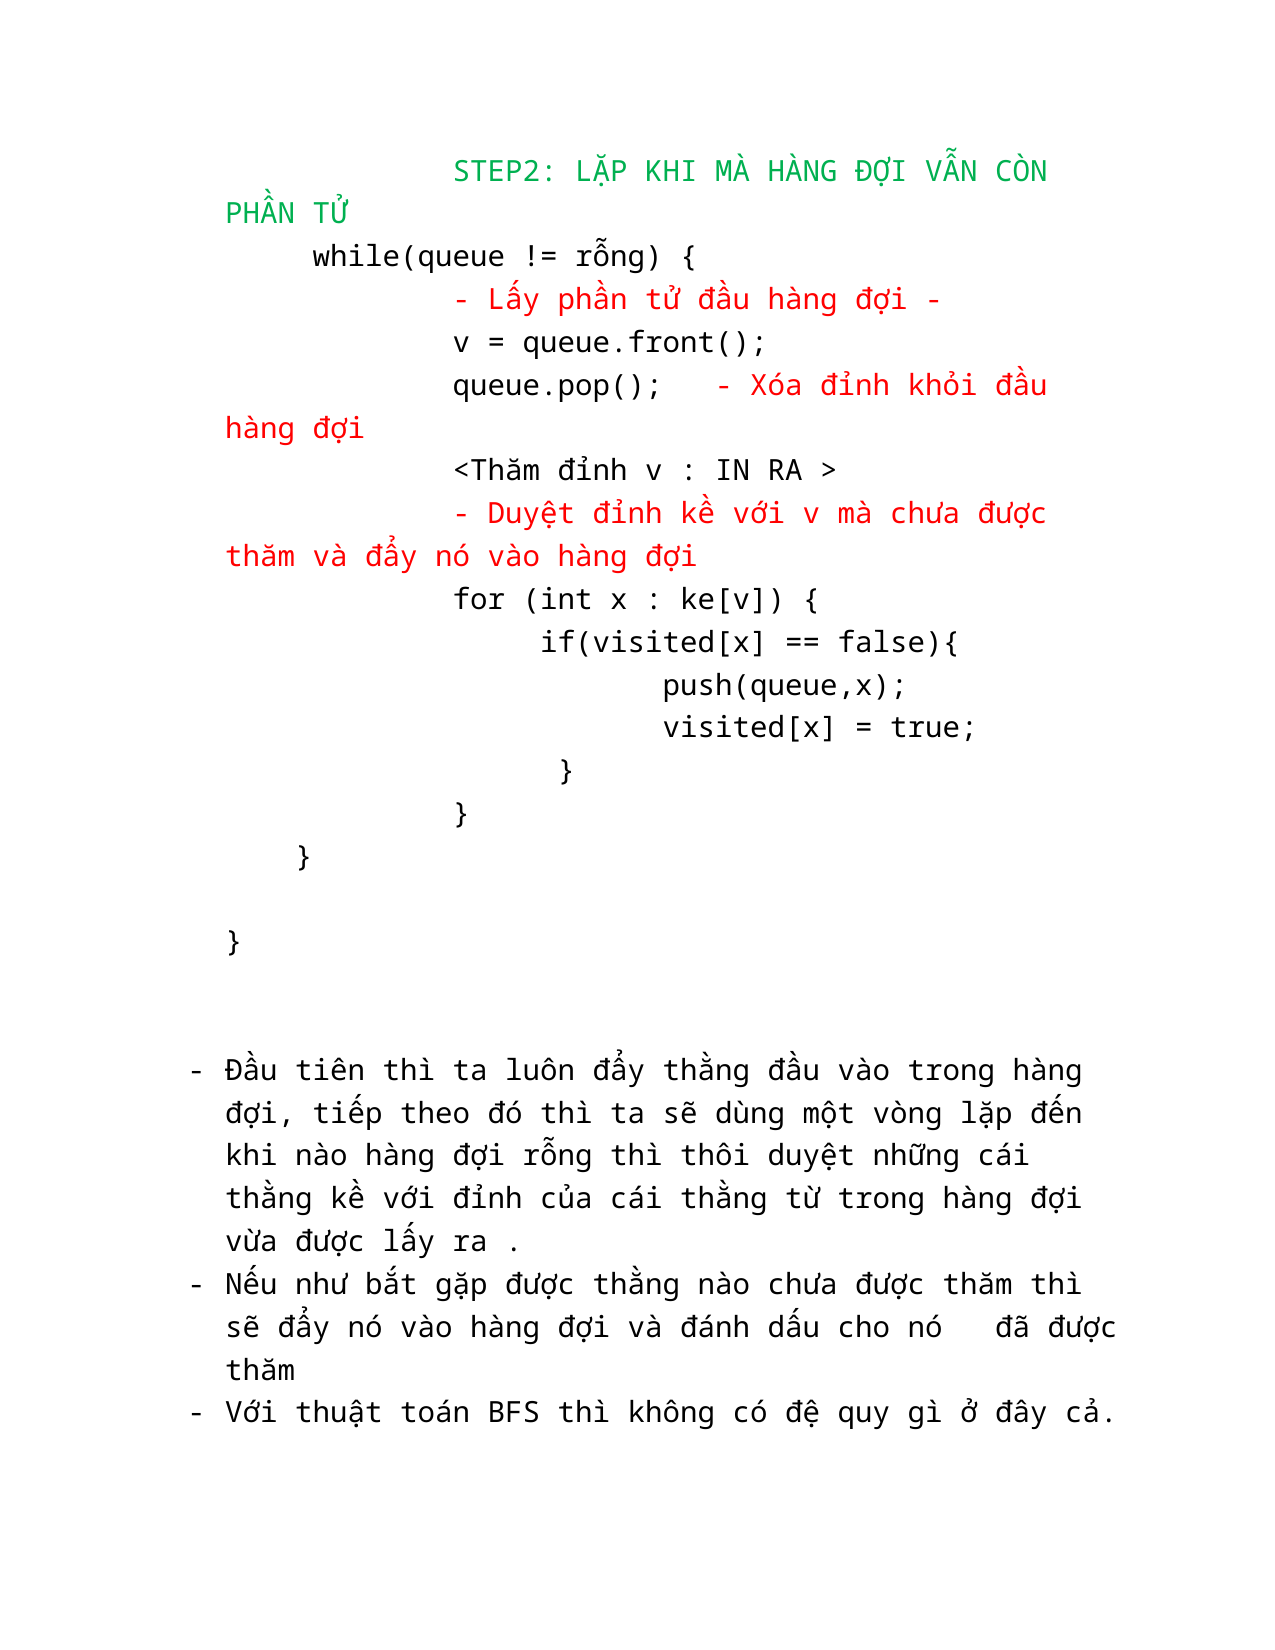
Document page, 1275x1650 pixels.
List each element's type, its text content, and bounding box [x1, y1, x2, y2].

list Nếu như bắt gặp được thằng nào chưa được thăm thì sẽ đẩy nó vào hàng đợi và đánh dấu cho nó đã được thăm [187, 1263, 1125, 1388]
list if(visited[x] == false){ [225, 621, 1125, 661]
list v = queue.front(); [225, 321, 1125, 361]
list } [225, 835, 1125, 875]
list - Duyệt đỉnh kề với v mà chưa được thăm và đẩy nó vào hàng đợi [225, 492, 1125, 575]
list while(queue != rỗng) { [225, 236, 1125, 275]
list STEP2: LẶP KHI MÀ HÀNG ĐỢI VẪN CÒN PHẦN TỬ [225, 150, 1125, 232]
list <Thăm đỉnh v : IN RA > [225, 450, 1125, 489]
list } [225, 921, 1125, 960]
list - Lấy phần tử đầu hàng đợi - [225, 278, 1125, 318]
list Với thuật toán BFS thì không có đệ quy gì ở đây cả. [187, 1392, 1125, 1431]
list visited[x] = true; [225, 707, 1125, 746]
list } [225, 749, 1125, 789]
list queue.pop(); - Xóa đỉnh khỏi đầu hàng đợi [225, 364, 1125, 447]
list Đầu tiên thì ta luôn đẩy thằng đầu vào trong hàng đợi, tiếp theo đó thì ta sẽ dùng một vòng lặp đến khi nào hàng đợi rỗng thì thôi duyệt những cái thằng kề với đỉnh của cái thằng từ trong hàng đợi vừa được lấy ra . [187, 1049, 1125, 1260]
list } [225, 792, 1125, 832]
list push(queue,x); [225, 664, 1125, 703]
list for (int x : ke[v]) { [225, 578, 1125, 618]
